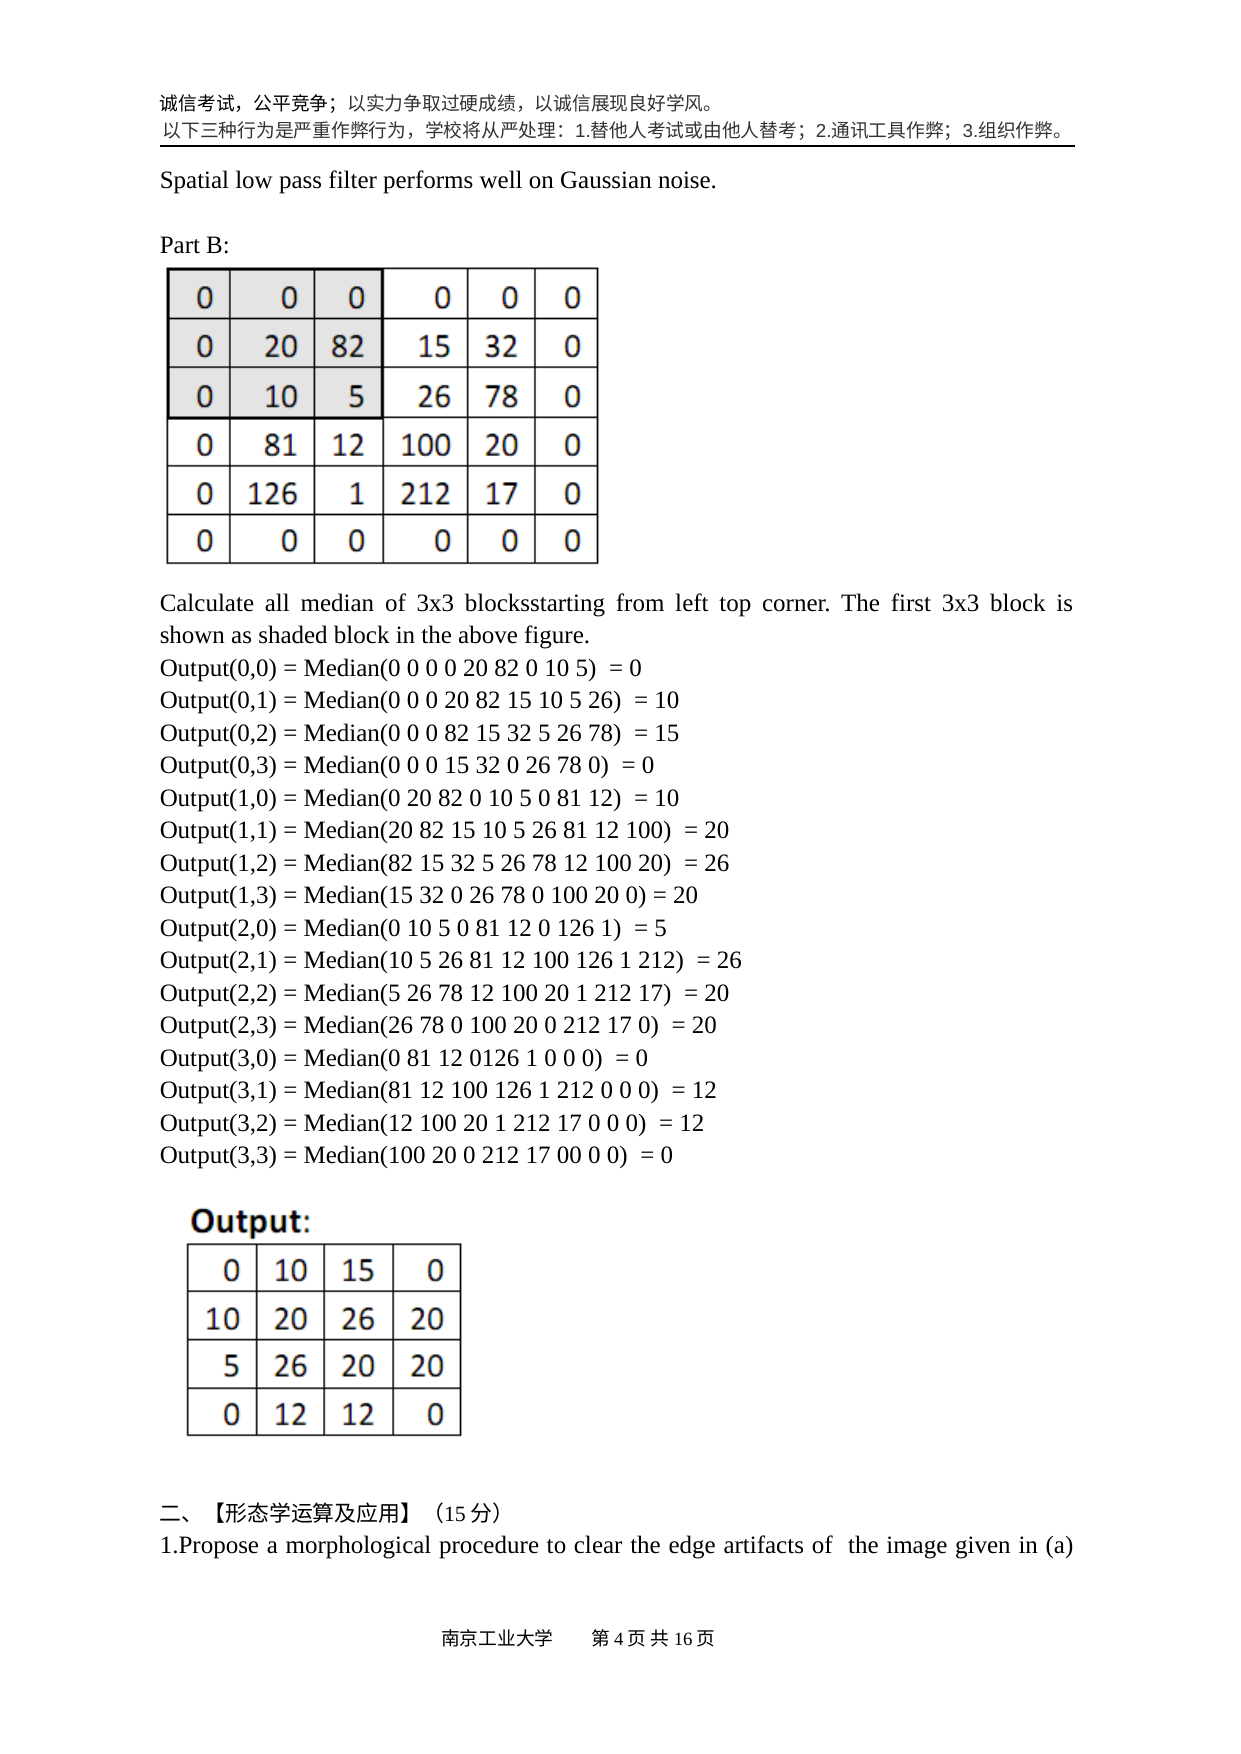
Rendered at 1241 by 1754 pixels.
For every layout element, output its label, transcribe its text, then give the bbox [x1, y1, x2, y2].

text Output(3,2) = Median(12 100 20 1 212 17 0 0 0) = 12 [159, 1106, 1075, 1138]
text Output(1,3) = Median(15 32 0 26 78 0 100 20 0) = 20 [159, 878, 1075, 911]
text Part B: [159, 228, 1075, 261]
picture [159, 1203, 482, 1455]
text Output(2,1) = Median(10 5 26 81 12 100 126 1 212) = 26 [159, 943, 1075, 976]
text Calculate all median of 3x3 blocksstarting from left top corner. The first 3x3 block is shown as shaded block in the above figure. [159, 586, 1075, 651]
text Spatial low pass filter performs well on Gaussian noise. [159, 163, 1075, 196]
text Output(3,0) = Median(0 81 12 0126 1 0 0 0) = 0 [159, 1041, 1075, 1073]
text Output(3,1) = Median(81 12 100 126 1 212 0 0 0) = 12 [159, 1073, 1075, 1106]
text 二、【形态学运算及应用】（15分） [159, 1496, 1075, 1528]
text Output(2,2) = Median(5 26 78 12 100 20 1 212 17) = 20 [159, 976, 1075, 1008]
text Output(1,0) = Median(0 20 82 0 10 5 0 81 12) = 10 [159, 781, 1075, 813]
text Output(1,2) = Median(82 15 32 5 26 78 12 100 20) = 26 [159, 846, 1075, 878]
text Output(0,2) = Median(0 0 0 82 15 32 5 26 78) = 15 [159, 716, 1075, 748]
text Output(3,3) = Median(100 20 0 212 17 00 0 0) = 0 [159, 1138, 1075, 1171]
text Output(1,1) = Median(20 82 15 10 5 26 81 12 100) = 20 [159, 813, 1075, 846]
text Output(0,1) = Median(0 0 0 20 82 15 10 5 26) = 10 [159, 683, 1075, 716]
text Output(2,0) = Median(0 10 5 0 81 12 0 126 1) = 5 [159, 911, 1075, 943]
text Output(0,3) = Median(0 0 0 15 32 0 26 78 0) = 0 [159, 748, 1075, 781]
picture [159, 261, 608, 572]
text Output(0,0) = Median(0 0 0 0 20 82 0 10 5) = 0 [159, 651, 1075, 683]
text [159, 1528, 1075, 1561]
text Output(2,3) = Median(26 78 0 100 20 0 212 17 0) = 20 [159, 1008, 1075, 1041]
